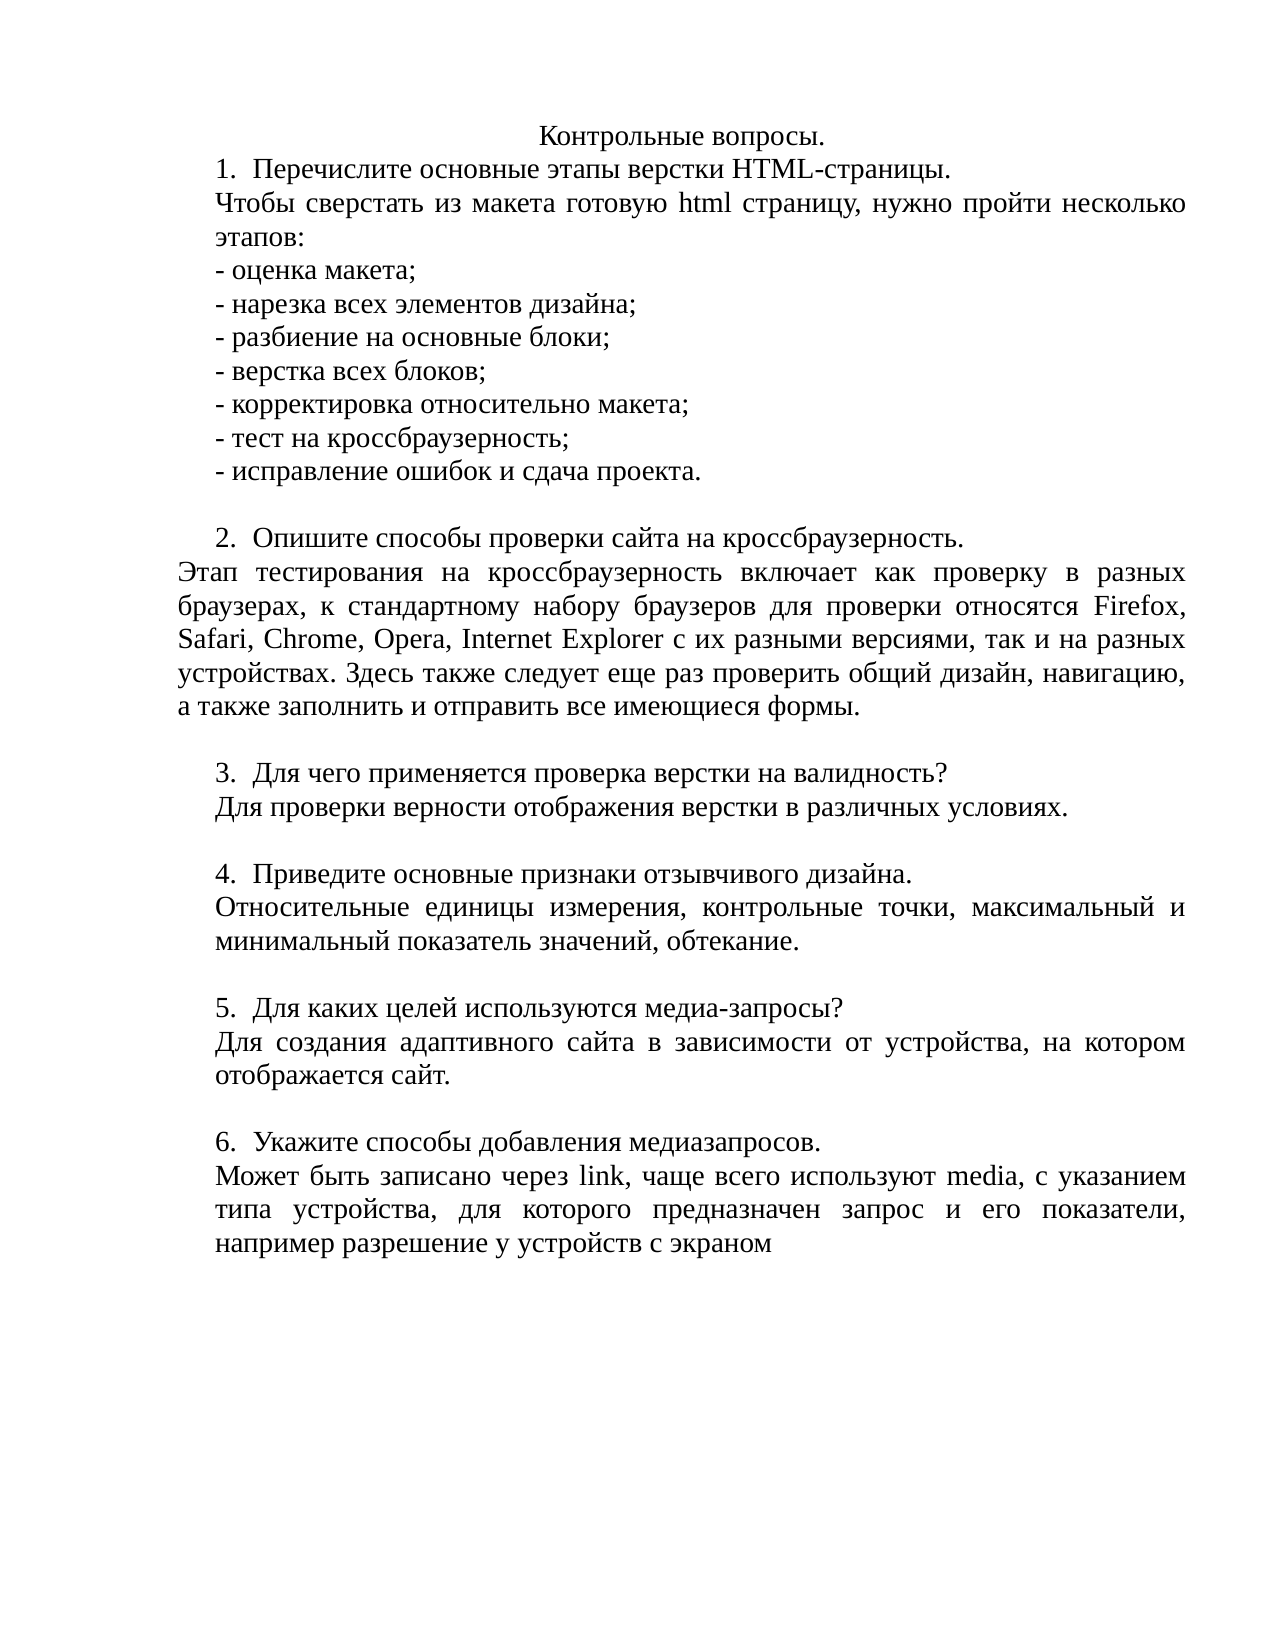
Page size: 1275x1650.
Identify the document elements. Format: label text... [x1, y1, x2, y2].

list Для каких целей используются медиа-запросы? [215, 990, 1186, 1024]
text Может быть записано через link, чаще всего используют media, с указанием типа устройства, для которого предназначен запрос и его показатели, например разрешение у устройств с экраном [215, 1158, 1186, 1258]
list Опишите способы проверки сайта на кроссбраузерность. [215, 521, 1186, 554]
text - корректировка относительно макета; [215, 386, 1186, 420]
text Для создания адаптивного сайта в зависимости от устройства, на котором отображается сайт. [215, 1024, 1186, 1091]
text Этап тестирования на кроссбраузерность включает как проверку в разных браузерах, к стандартному набору браузеров для проверки относятся Firefox, Safari, Chrome, Opera, Internet Explorer с их разными версиями, так и на разных устройствах. Здесь также следует еще раз проверить общий дизайн, навигацию, а также заполнить и отправить все имеющиеся формы. [177, 554, 1186, 722]
text Контрольные вопросы. [177, 118, 1186, 152]
text - нарезка всех элементов дизайна; [215, 286, 1186, 319]
list Для чего применяется проверка верстки на валидность? [215, 755, 1186, 789]
text - исправление ошибок и сдача проекта. [215, 453, 1186, 487]
text - разбиение на основные блоки; [215, 319, 1186, 353]
text - оценка макета; [215, 252, 1186, 286]
text - верстка всех блоков; [215, 353, 1186, 386]
list Укажите способы добавления медиазапросов. [215, 1124, 1186, 1158]
text - тест на кроссбраузерность; [215, 420, 1186, 453]
text Чтобы сверстать из макета готовую html страницу, нужно пройти несколько этапов: [215, 185, 1186, 252]
text Для проверки верности отображения верстки в различных условиях. [215, 789, 1186, 822]
list Приведите основные признаки отзывчивого дизайна. [215, 856, 1186, 889]
text Относительные единицы измерения, контрольные точки, максимальный и минимальный показатель значений, обтекание. [215, 889, 1186, 957]
list Перечислите основные этапы верстки HTML-страницы. [215, 152, 1186, 185]
